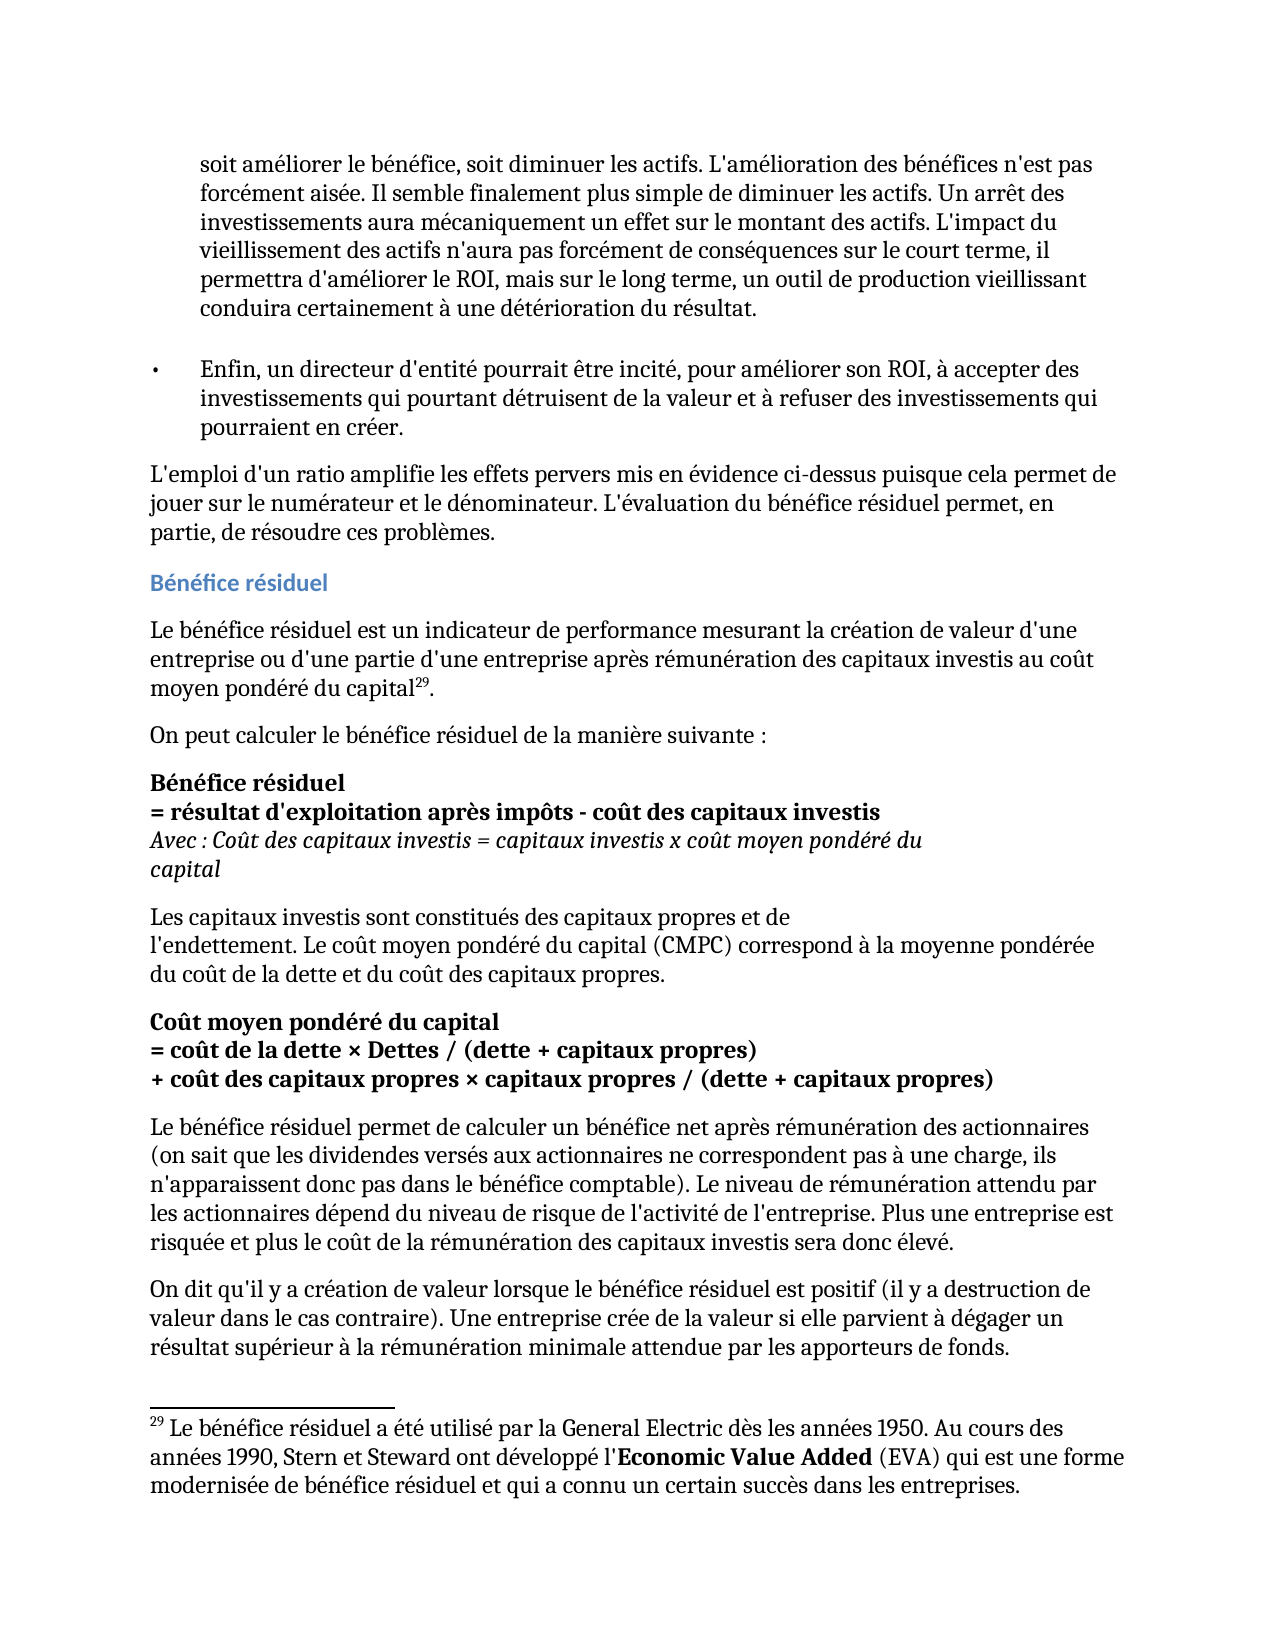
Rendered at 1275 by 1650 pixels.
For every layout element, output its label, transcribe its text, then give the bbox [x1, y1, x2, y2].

text Bénéfice résiduel = résultat d'exploitation après impôts - coût des capitaux investis Avec : Coût des capitaux investis = capitaux investis x coût moyen pondéré du capital [150, 769, 1125, 884]
text L'emploi d'un ratio amplifie les effets pervers mis en évidence ci-dessus puisque cela permet de jouer sur le numérateur et le dénominateur. L'évaluation du bénéfice résiduel permet, en partie, de résoudre ces problèmes. [150, 460, 1125, 546]
text On peut calculer le bénéfice résiduel de la manière suivante : [150, 721, 1125, 750]
text Les capitaux investis sont constitués des capitaux propres et de l'endettement. Le coût moyen pondéré du capital (CMPC) correspond à la moyenne pondérée du coût de la dette et du coût des capitaux propres. [150, 903, 1125, 989]
text Le bénéfice résiduel permet de calculer un bénéfice net après rémunération des actionnaires (on sait que les dividendes versés aux actionnaires ne correspondent pas à une charge, ils n'apparaissent donc pas dans le bénéfice comptable). Le niveau de rémunération attendu par les actionnaires dépend du niveau de risque de l'activité de l'entreprise. Plus une entreprise est risquée et plus le coût de la rémunération des capitaux investis sera donc élevé. [150, 1113, 1125, 1256]
text Coût moyen pondéré du capital = coût de la dette × Dettes / (dette + capitaux propres) + coût des capitaux propres × capitaux propres / (dette + capitaux propres) [150, 1008, 1125, 1094]
subtitle Bénéfice résiduel [150, 567, 1125, 598]
text Le bénéfice résiduel est un indicateur de performance mesurant la création de valeur d'une entreprise ou d'une partie d'une entreprise après rémunération des capitaux investis au coût moyen pondéré du capital. [150, 616, 1125, 703]
list Enfin, un directeur d'entité pourrait être incité, pour améliorer son ROI, à accepter des investissements qui pourtant détruisent de la valeur et à refuser des investissements qui pourraient en créer. [150, 355, 1125, 441]
text On dit qu'il y a création de valeur lorsque le bénéfice résiduel est positif (il y a destruction de valeur dans le cas contraire). Une entreprise crée de la valeur si elle parvient à dégager un résultat supérieur à la rémunération minimale attendue par les apporteurs de fonds. [150, 1275, 1125, 1361]
